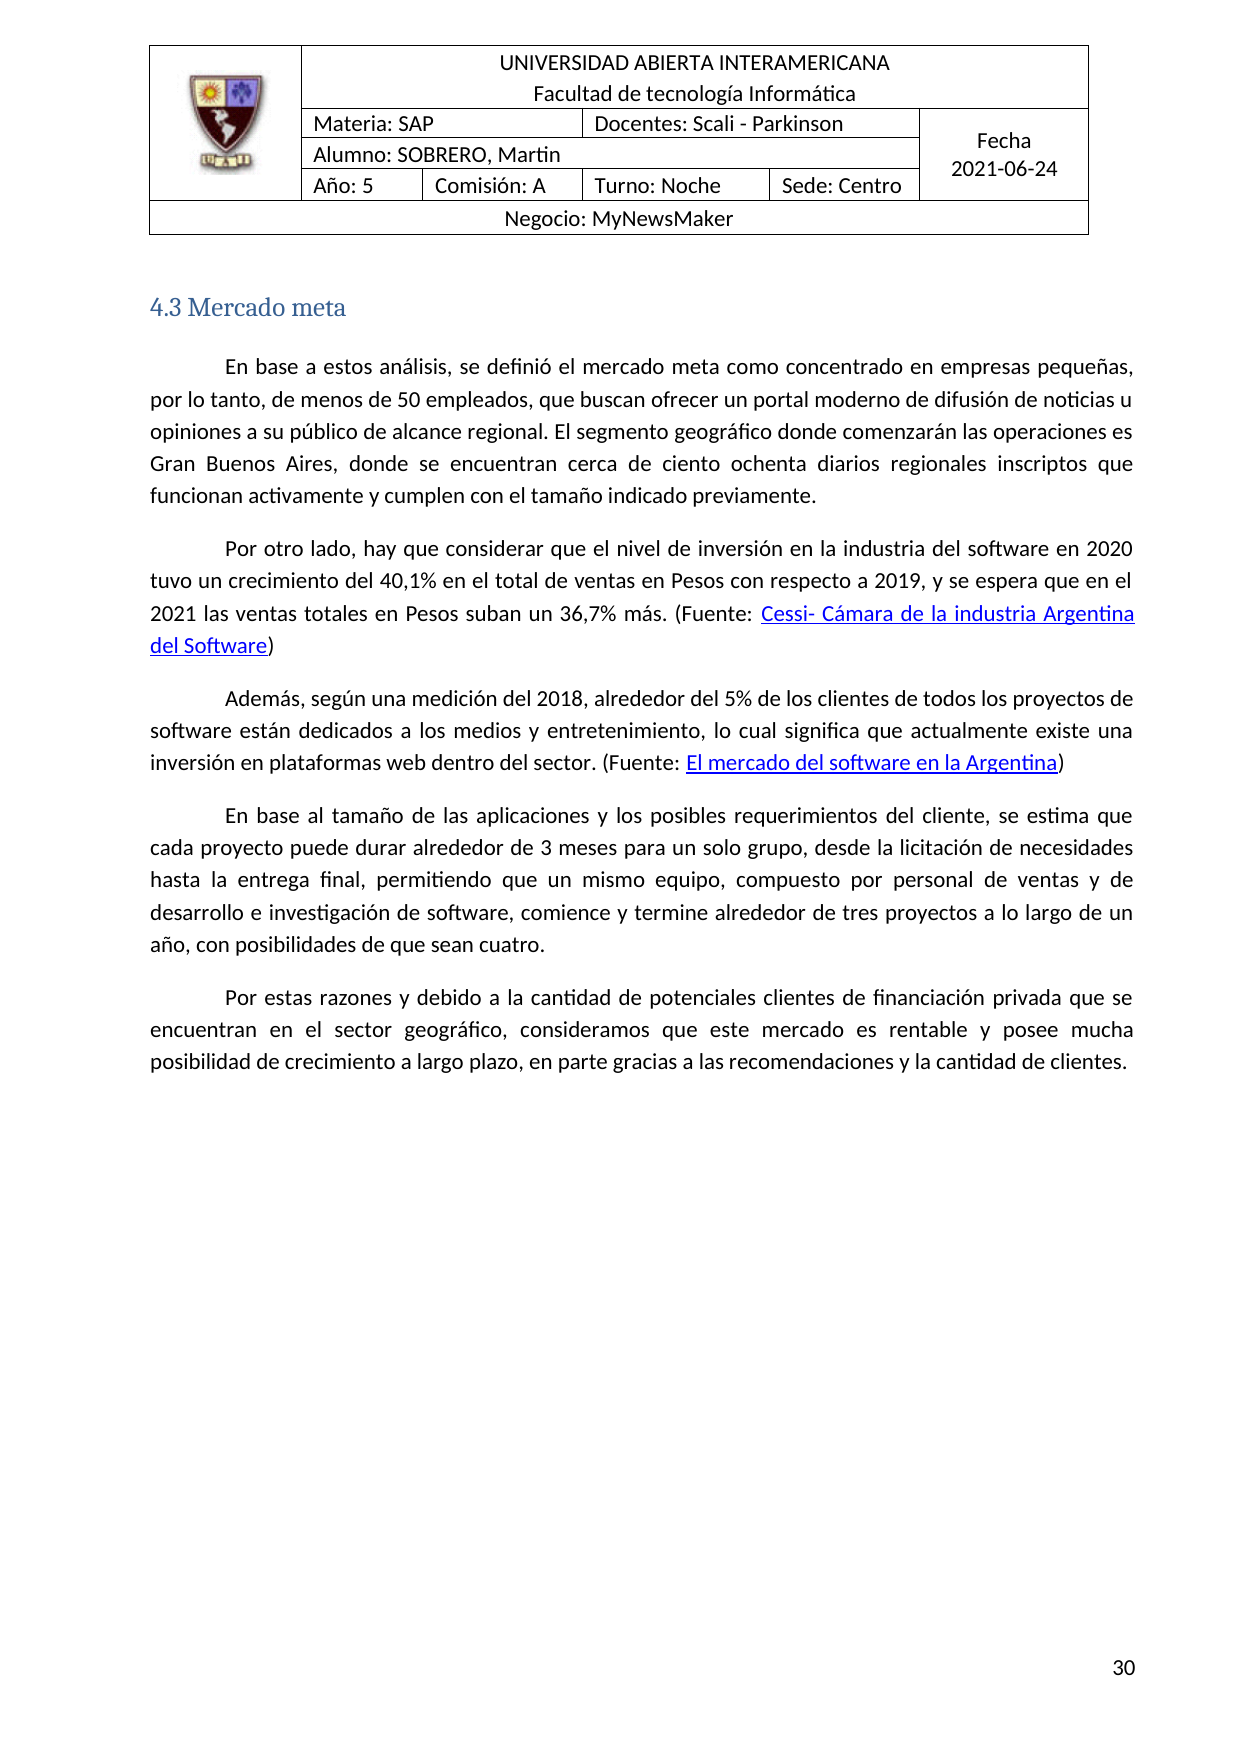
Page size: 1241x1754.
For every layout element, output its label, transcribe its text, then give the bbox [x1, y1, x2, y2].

text Por otro lado, hay que considerar que el nivel de inversión en la industria del software en 2020 tuvo un crecimiento del 40,1% en el total de ventas en Pesos con respecto a 2019, y se espera que en el 2021 las ventas totales en Pesos suban un 36,7% más. (Fuente: Cessi- Cámara de la industria Argentina del Software) [150, 534, 1135, 659]
text Por estas razones y debido a la cantidad de potenciales clientes de financiación privada que se encuentran en el sector geográfico, consideramos que este mercado es rentable y posee mucha posibilidad de crecimiento a largo plazo, en parte gracias a las recomendaciones y la cantidad de clientes. [150, 983, 1135, 1075]
picture [175, 67, 276, 180]
text Además, según una medición del 2018, alrededor del 5% de los clientes de todos los proyectos de software están dedicados a los medios y entretenimiento, lo cual significa que actualmente existe una inversión en plataformas web dentro del sector. (Fuente: El mercado del software en la Argentina) [150, 684, 1135, 776]
text En base al tamaño de las aplicaciones y los posibles requerimientos del cliente, se estima que cada proyecto puede durar alrededor de 3 meses para un solo grupo, desde la licitación de necesidades hasta la entrega final, permitiendo que un mismo equipo, compuesto por personal de ventas y de desarrollo e investigación de software, comience y termine alrededor de tres proyectos a lo largo de un año, con posibilidades de que sean cuatro. [150, 801, 1135, 958]
subtitle 4.3 Mercado meta [150, 292, 1135, 323]
text En base a estos análisis, se definió el mercado meta como concentrado en empresas pequeñas, por lo tanto, de menos de 50 empleados, que buscan ofrecer un portal moderno de difusión de noticias u opiniones a su público de alcance regional. El segmento geográfico donde comenzarán las operaciones es Gran Buenos Aires, donde se encuentran cerca de ciento ochenta diarios regionales inscriptos que funcionan activamente y cumplen con el tamaño indicado previamente. [150, 352, 1135, 509]
